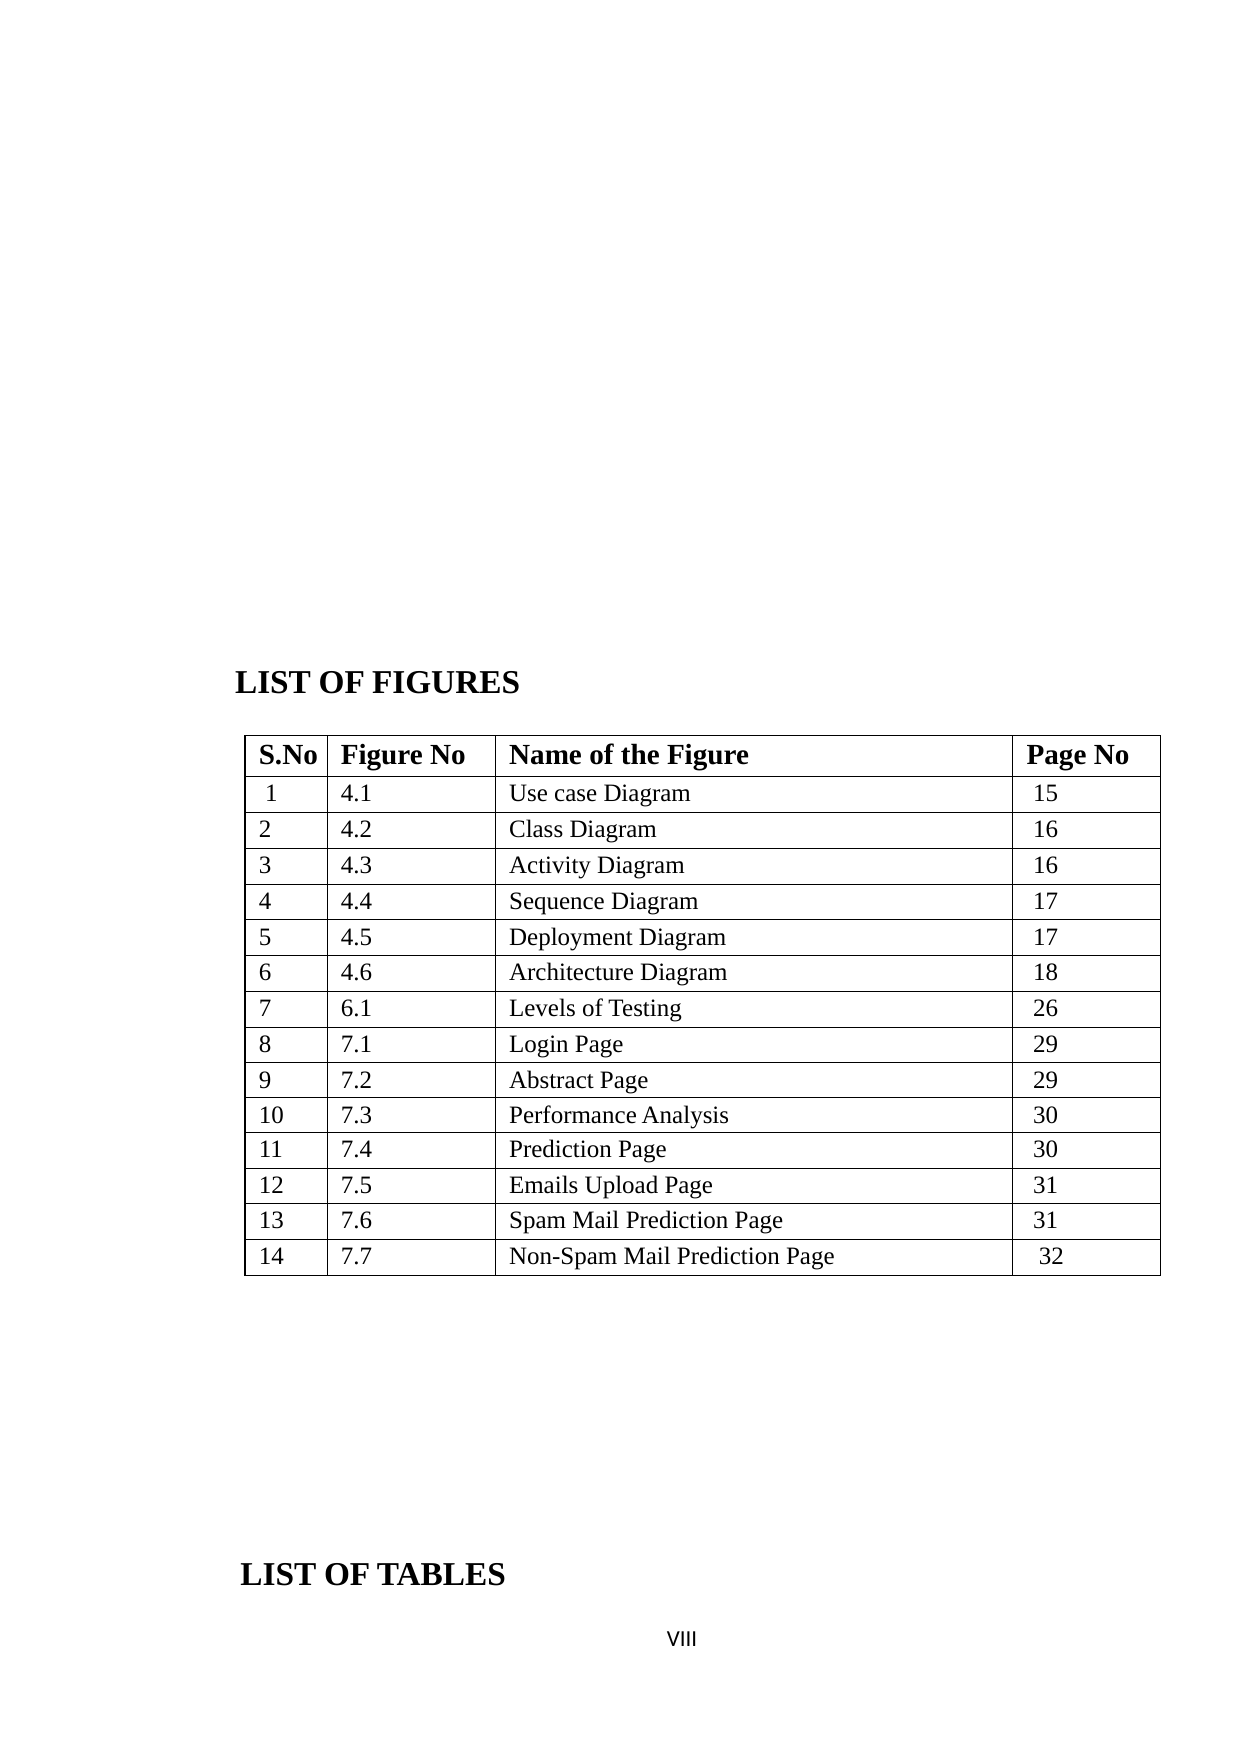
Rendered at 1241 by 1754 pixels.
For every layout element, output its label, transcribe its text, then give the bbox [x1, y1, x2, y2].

table_cell 17 [1013, 920, 1160, 955]
table_cell 1 [246, 777, 327, 812]
table_cell Sequence Diagram [496, 885, 1012, 919]
table_cell 30 [1013, 1133, 1160, 1167]
table_cell 32 [1013, 1240, 1160, 1274]
table_cell 12 [246, 1169, 327, 1203]
text LIST OF TABLES [175, 1555, 506, 1593]
table_header Figure No [328, 736, 495, 776]
table_cell Emails Upload Page [496, 1169, 1012, 1203]
table_cell 31 [1013, 1204, 1160, 1239]
table_cell 4.5 [328, 920, 495, 955]
table_cell 13 [246, 1204, 327, 1239]
table_cell 15 [1013, 777, 1160, 812]
table_cell 2 [246, 813, 327, 847]
subtitle LIST OF FIGURES [235, 663, 1152, 701]
table_cell Activity Diagram [496, 849, 1012, 883]
table_cell 16 [1013, 813, 1160, 847]
table_cell Prediction Page [496, 1133, 1012, 1167]
table_cell 4.2 [328, 813, 495, 847]
table_cell 4.4 [328, 885, 495, 919]
table_cell 8 [246, 1028, 327, 1062]
table_header Page No [1013, 736, 1160, 776]
table_cell Class Diagram [496, 813, 1012, 847]
table_cell 7.6 [328, 1204, 495, 1239]
table_cell 4.1 [328, 777, 495, 812]
table_cell 4.3 [328, 849, 495, 883]
table_cell 29 [1013, 1063, 1160, 1097]
table_cell 4 [246, 885, 327, 919]
table_cell 14 [246, 1240, 327, 1274]
table_cell 6.1 [328, 992, 495, 1027]
table_cell 7 [246, 992, 327, 1027]
table_cell Non-Spam Mail Prediction Page [496, 1240, 1012, 1274]
table_cell 16 [1013, 849, 1160, 883]
table_cell Use case Diagram [496, 777, 1012, 812]
table_cell 7.3 [328, 1098, 495, 1132]
table_cell 11 [246, 1133, 327, 1167]
table_cell 10 [246, 1098, 327, 1132]
table_cell 7.2 [328, 1063, 495, 1097]
table_cell Levels of Testing [496, 992, 1012, 1027]
table_header Name of the Figure [496, 736, 1012, 776]
table_cell 6 [246, 956, 327, 991]
table_cell 29 [1013, 1028, 1160, 1062]
table_cell 7.7 [328, 1240, 495, 1274]
table_cell 18 [1013, 956, 1160, 991]
table_cell Performance Analysis [496, 1098, 1012, 1132]
table_header S.No [246, 736, 327, 776]
table_cell 7.5 [328, 1169, 495, 1203]
table_cell Abstract Page [496, 1063, 1012, 1097]
table_cell 31 [1013, 1169, 1160, 1203]
table_cell Spam Mail Prediction Page [496, 1204, 1012, 1239]
table_cell Architecture Diagram [496, 956, 1012, 991]
table_cell 17 [1013, 885, 1160, 919]
table_cell Deployment Diagram [496, 920, 1012, 955]
table_cell 26 [1013, 992, 1160, 1027]
table_cell 9 [246, 1063, 327, 1097]
table_cell Login Page [496, 1028, 1012, 1062]
table_cell 3 [246, 849, 327, 883]
table_cell 5 [246, 920, 327, 955]
table_cell 30 [1013, 1098, 1160, 1132]
table_cell 4.6 [328, 956, 495, 991]
table_cell 7.1 [328, 1028, 495, 1062]
table_cell 7.4 [328, 1133, 495, 1167]
